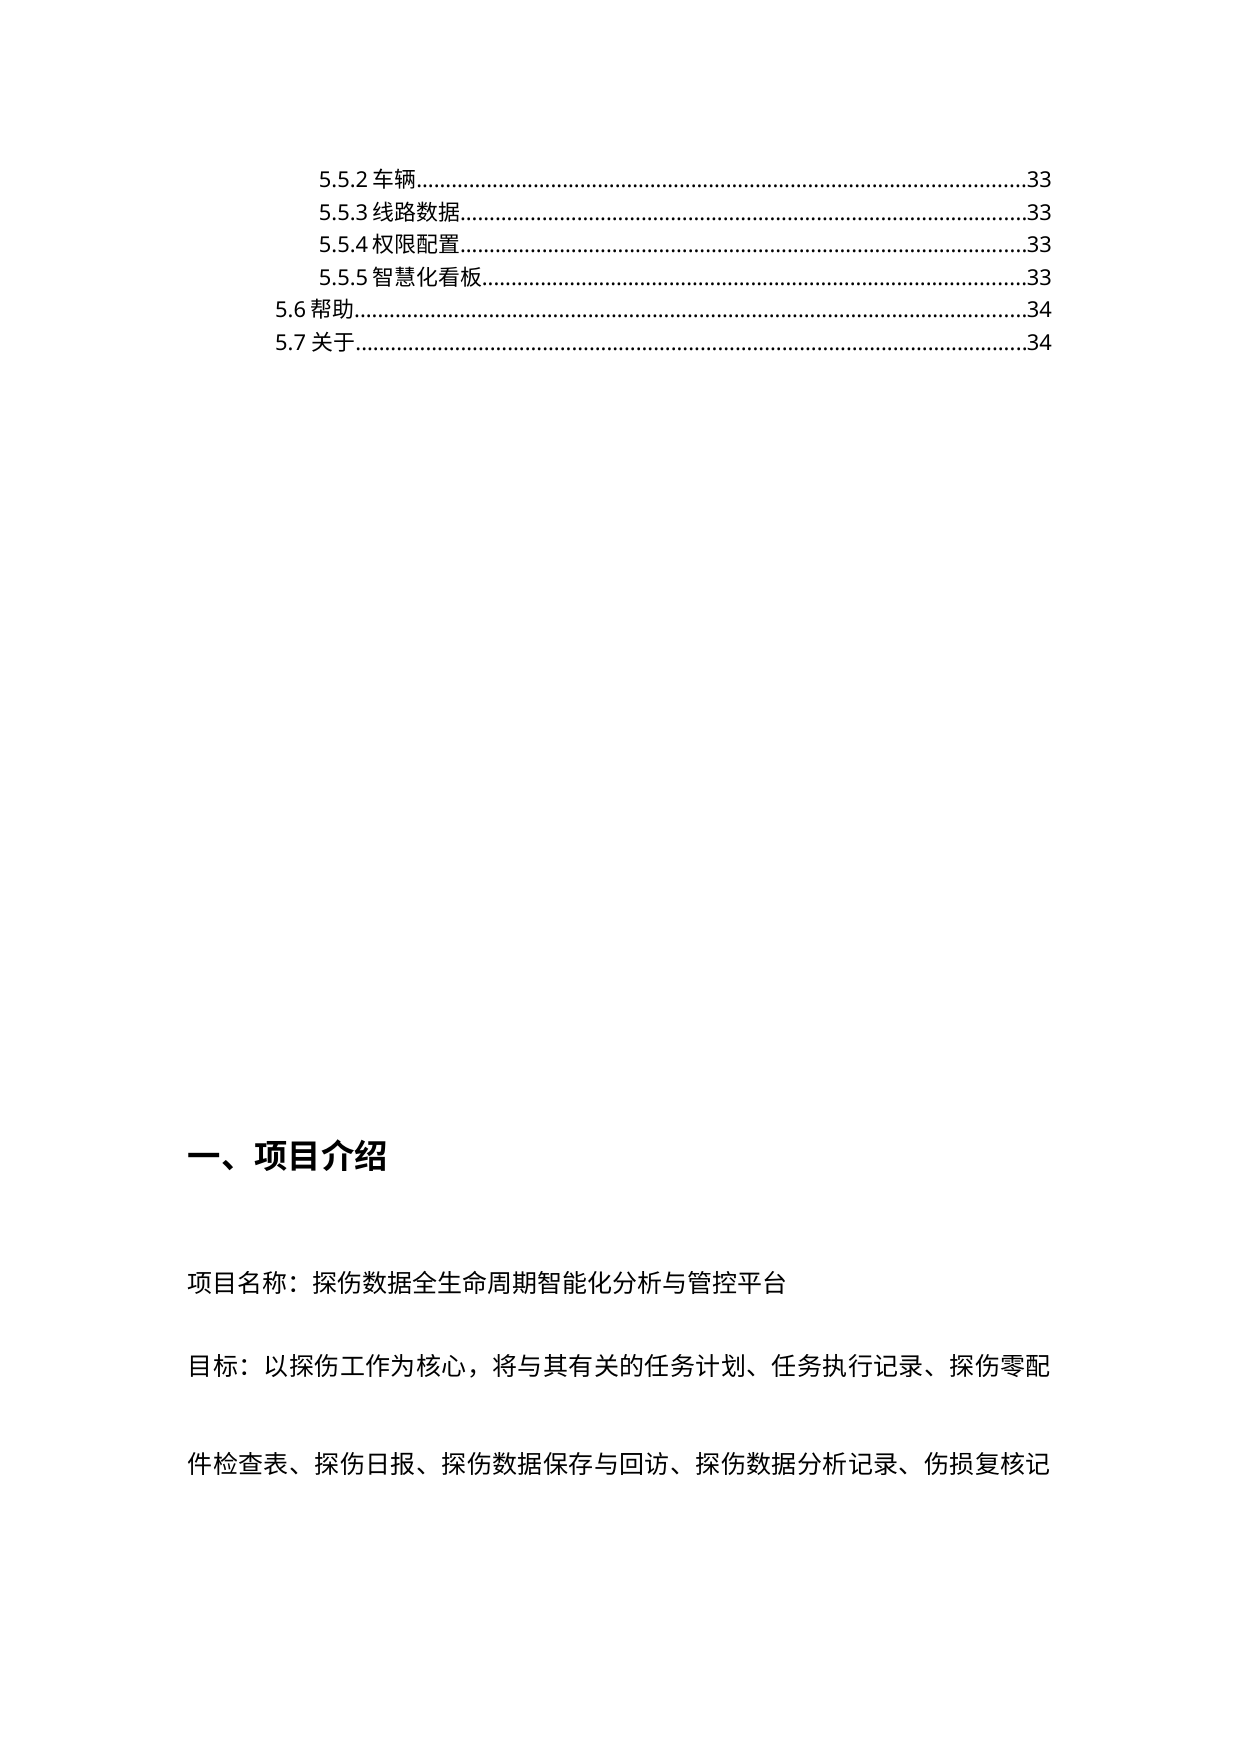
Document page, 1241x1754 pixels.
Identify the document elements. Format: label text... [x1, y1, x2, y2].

text 5.5.5智慧化看板 33 [319, 259, 1053, 292]
text 项目名称：探伤数据全生命周期智能化分析与管控平台 [187, 1249, 1053, 1314]
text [187, 1332, 1053, 1495]
subtitle 一、项目介绍 [187, 1122, 1053, 1187]
text 5.6帮助 34 [275, 292, 1053, 324]
text 5.5.2车辆 33 [319, 162, 1053, 194]
text 5.7 关于 34 [275, 324, 1053, 357]
text 5.5.4权限配置 33 [319, 227, 1053, 259]
text 5.5.3线路数据 33 [319, 194, 1053, 227]
